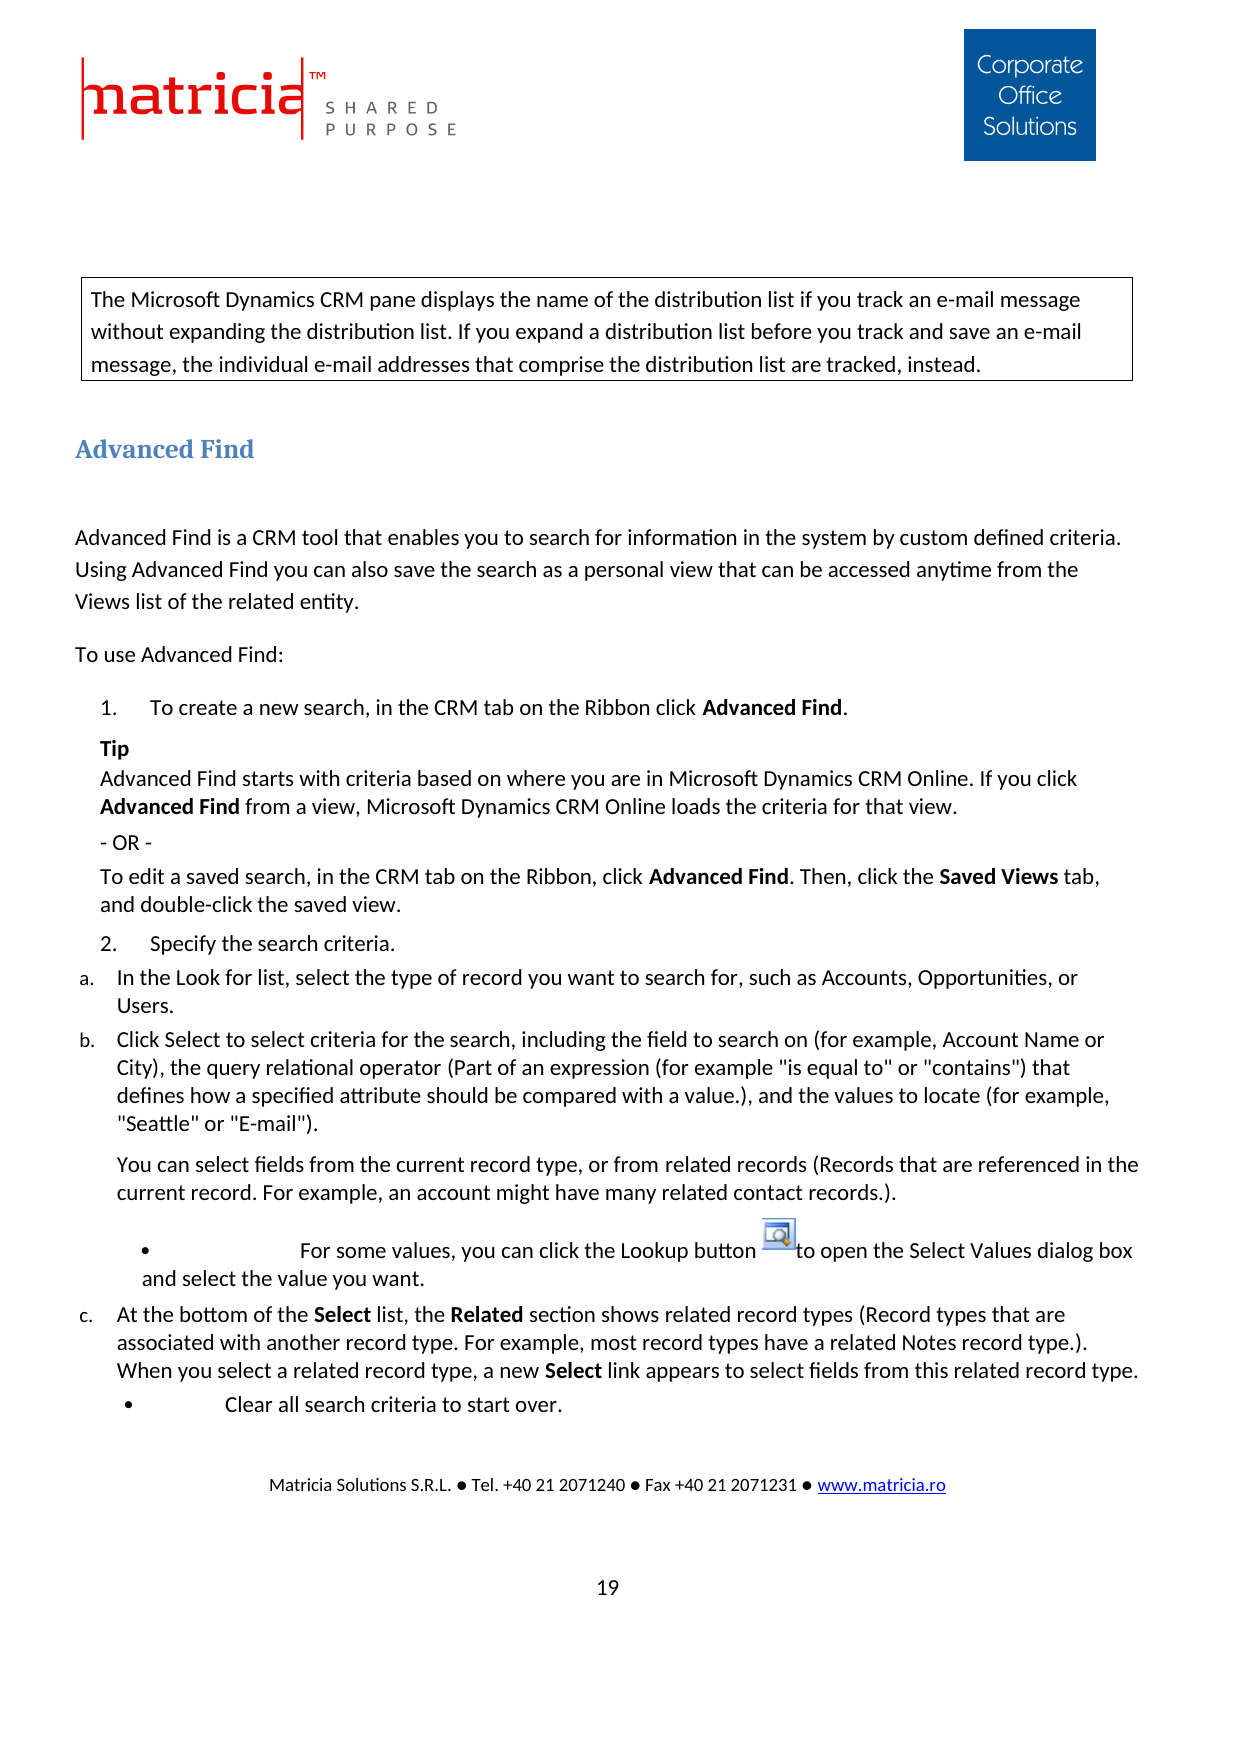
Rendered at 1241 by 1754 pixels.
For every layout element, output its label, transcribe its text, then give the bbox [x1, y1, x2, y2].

list Specify the search criteria. [100, 929, 1140, 957]
text Advanced Find starts with criteria based on where you are in Microsoft Dynamics CRM Online. If you click Advanced Find from a view, Microsoft Dynamics CRM Online loads the criteria for that view. [100, 764, 1140, 820]
picture [762, 1218, 796, 1250]
list You can select fields from the current record type, or from related records (Records that are referenced in the current record. For example, an account might have many related contact records.). [117, 1150, 1140, 1206]
list At the bottom of the Select list, the Related section shows related record types (Record types that are associated with another record type. For example, most record types have a related Notes record type.). When you select a related record type, a new Select link appears to select fields from this related record type. [79, 1300, 1140, 1384]
list Clear all search criteria to start over. [125, 1391, 1140, 1419]
list To create a new search, in the CRM tab on the Ribbon click Advanced Find. [100, 693, 1140, 721]
list To edit a saved search, in the CRM tab on the Ribbon, click Advanced Find. Then, click the Saved Views tab, and double-click the saved view. [100, 862, 1140, 918]
list For some values, you can click the Lookup button to open the Select Values dialog box and select the value you want. [142, 1218, 1140, 1292]
picture [75, 56, 472, 141]
list In the Look for list, select the type of record you want to search for, such as Accounts, Opportunities, or Users. [79, 963, 1140, 1019]
text Tip [100, 734, 1140, 762]
picture [964, 29, 1096, 161]
list - OR - [100, 828, 1140, 856]
list Click Select to select criteria for the search, including the field to search on (for example, Account Name or City), the query relational operator (Part of an expression (for example "is equal to" or "contains") that defines how a specified attribute should be compared with a value.), and the values to locate (for example, "Seattle" or "E-mail"). [79, 1025, 1140, 1137]
text The Microsoft Dynamics CRM pane displays the name of the distribution list if you track an e-mail message without expanding the distribution list. If you expand a distribution list before you track and save an e-mail message, the individual e-mail addresses that comprise the distribution list are tracked, instead. [82, 278, 1132, 380]
subtitle Advanced Find [75, 434, 1140, 465]
text Advanced Find is a CRM tool that enables you to search for information in the system by custom defined criteria. Using Advanced Find you can also save the search as a personal view that can be accessed anytime from the Views list of the related entity. [75, 523, 1140, 615]
text To use Advanced Find: [75, 640, 1140, 668]
